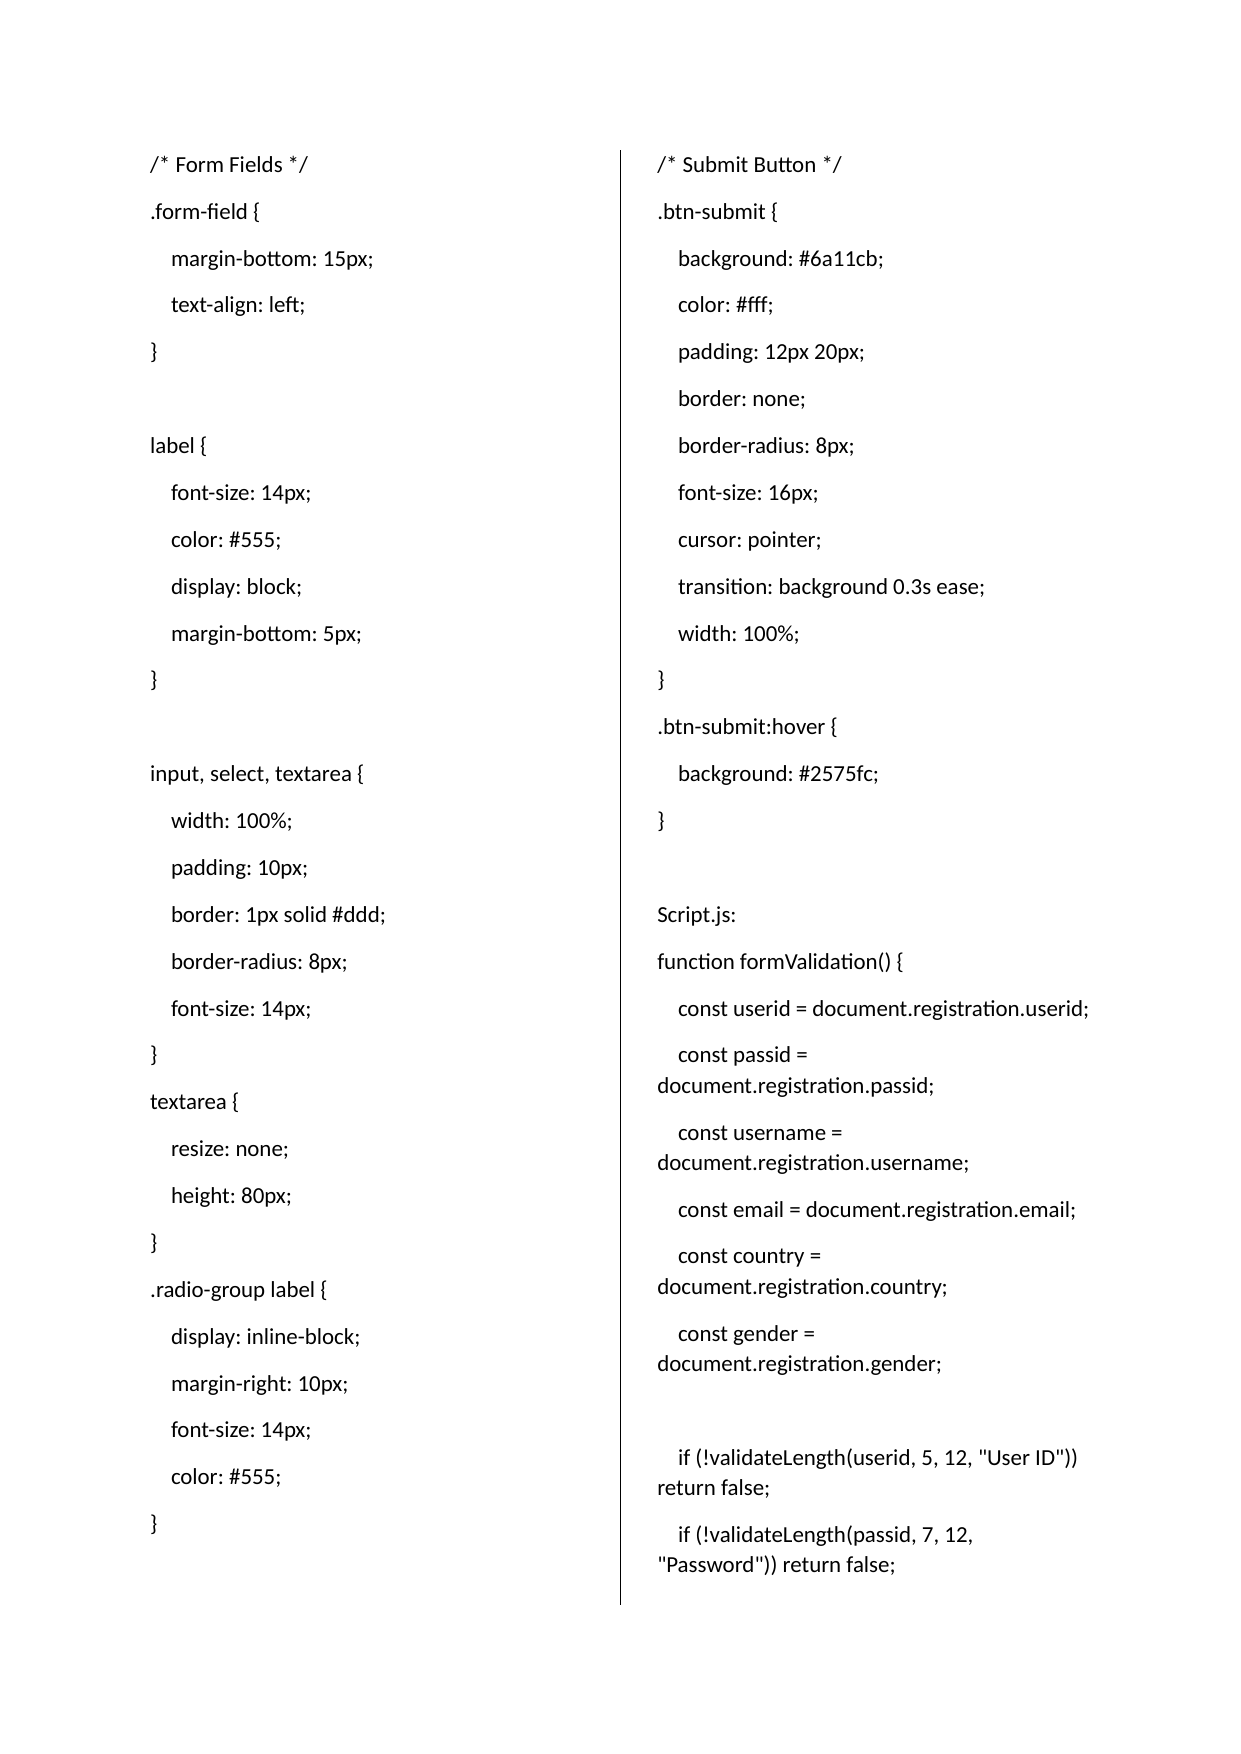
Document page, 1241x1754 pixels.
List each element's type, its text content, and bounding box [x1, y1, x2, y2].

text .form-field { [150, 197, 583, 225]
text } [657, 806, 1090, 834]
text .radio-group label { [150, 1275, 583, 1303]
text } [150, 1228, 583, 1256]
text function formValidation() { [657, 947, 1090, 975]
text transition: background 0.3s ease; [657, 572, 1090, 600]
text border-radius: 8px; [150, 947, 583, 975]
text if (!validateLength(passid, 7, 12, "Password")) return false; [657, 1520, 1090, 1578]
text font-size: 14px; [150, 478, 583, 506]
text const userid = document.registration.userid; [657, 994, 1090, 1022]
text font-size: 16px; [657, 478, 1090, 506]
text if (!validateLength(userid, 5, 12, "User ID")) return false; [657, 1443, 1090, 1501]
text /* Submit Button */ [657, 150, 1090, 178]
text const username = document.registration.username; [657, 1118, 1090, 1176]
text color: #fff; [657, 291, 1090, 319]
text textarea { [150, 1087, 583, 1116]
text label { [150, 431, 583, 459]
text color: #555; [150, 525, 583, 553]
text } [150, 337, 583, 366]
text const country = document.registration.country; [657, 1242, 1090, 1300]
text font-size: 14px; [150, 1416, 583, 1444]
text } [150, 666, 583, 694]
text margin-bottom: 15px; [150, 244, 583, 272]
text background: #6a11cb; [657, 244, 1090, 272]
text cursor: pointer; [657, 525, 1090, 553]
text border: 1px solid #ddd; [150, 900, 583, 928]
text display: block; [150, 572, 583, 600]
text resize: none; [150, 1134, 583, 1162]
text margin-right: 10px; [150, 1369, 583, 1397]
text background: #2575fc; [657, 759, 1090, 787]
text } [150, 1041, 583, 1069]
text height: 80px; [150, 1181, 583, 1209]
text /* Form Fields */ [150, 150, 583, 178]
text width: 100%; [657, 619, 1090, 647]
text border-radius: 8px; [657, 431, 1090, 459]
text color: #555; [150, 1462, 583, 1491]
text display: inline-block; [150, 1322, 583, 1350]
text padding: 12px 20px; [657, 337, 1090, 366]
text const passid = document.registration.passid; [657, 1041, 1090, 1099]
text .btn-submit:hover { [657, 712, 1090, 741]
text margin-bottom: 5px; [150, 619, 583, 647]
text text-align: left; [150, 291, 583, 319]
text input, select, textarea { [150, 759, 583, 787]
text width: 100%; [150, 806, 583, 834]
text border: none; [657, 384, 1090, 412]
text font-size: 14px; [150, 994, 583, 1022]
text const gender = document.registration.gender; [657, 1319, 1090, 1377]
text const email = document.registration.email; [657, 1195, 1090, 1223]
text .btn-submit { [657, 197, 1090, 225]
text Script.js: [657, 900, 1090, 928]
text } [657, 666, 1090, 694]
text } [150, 1509, 583, 1537]
text padding: 10px; [150, 853, 583, 881]
